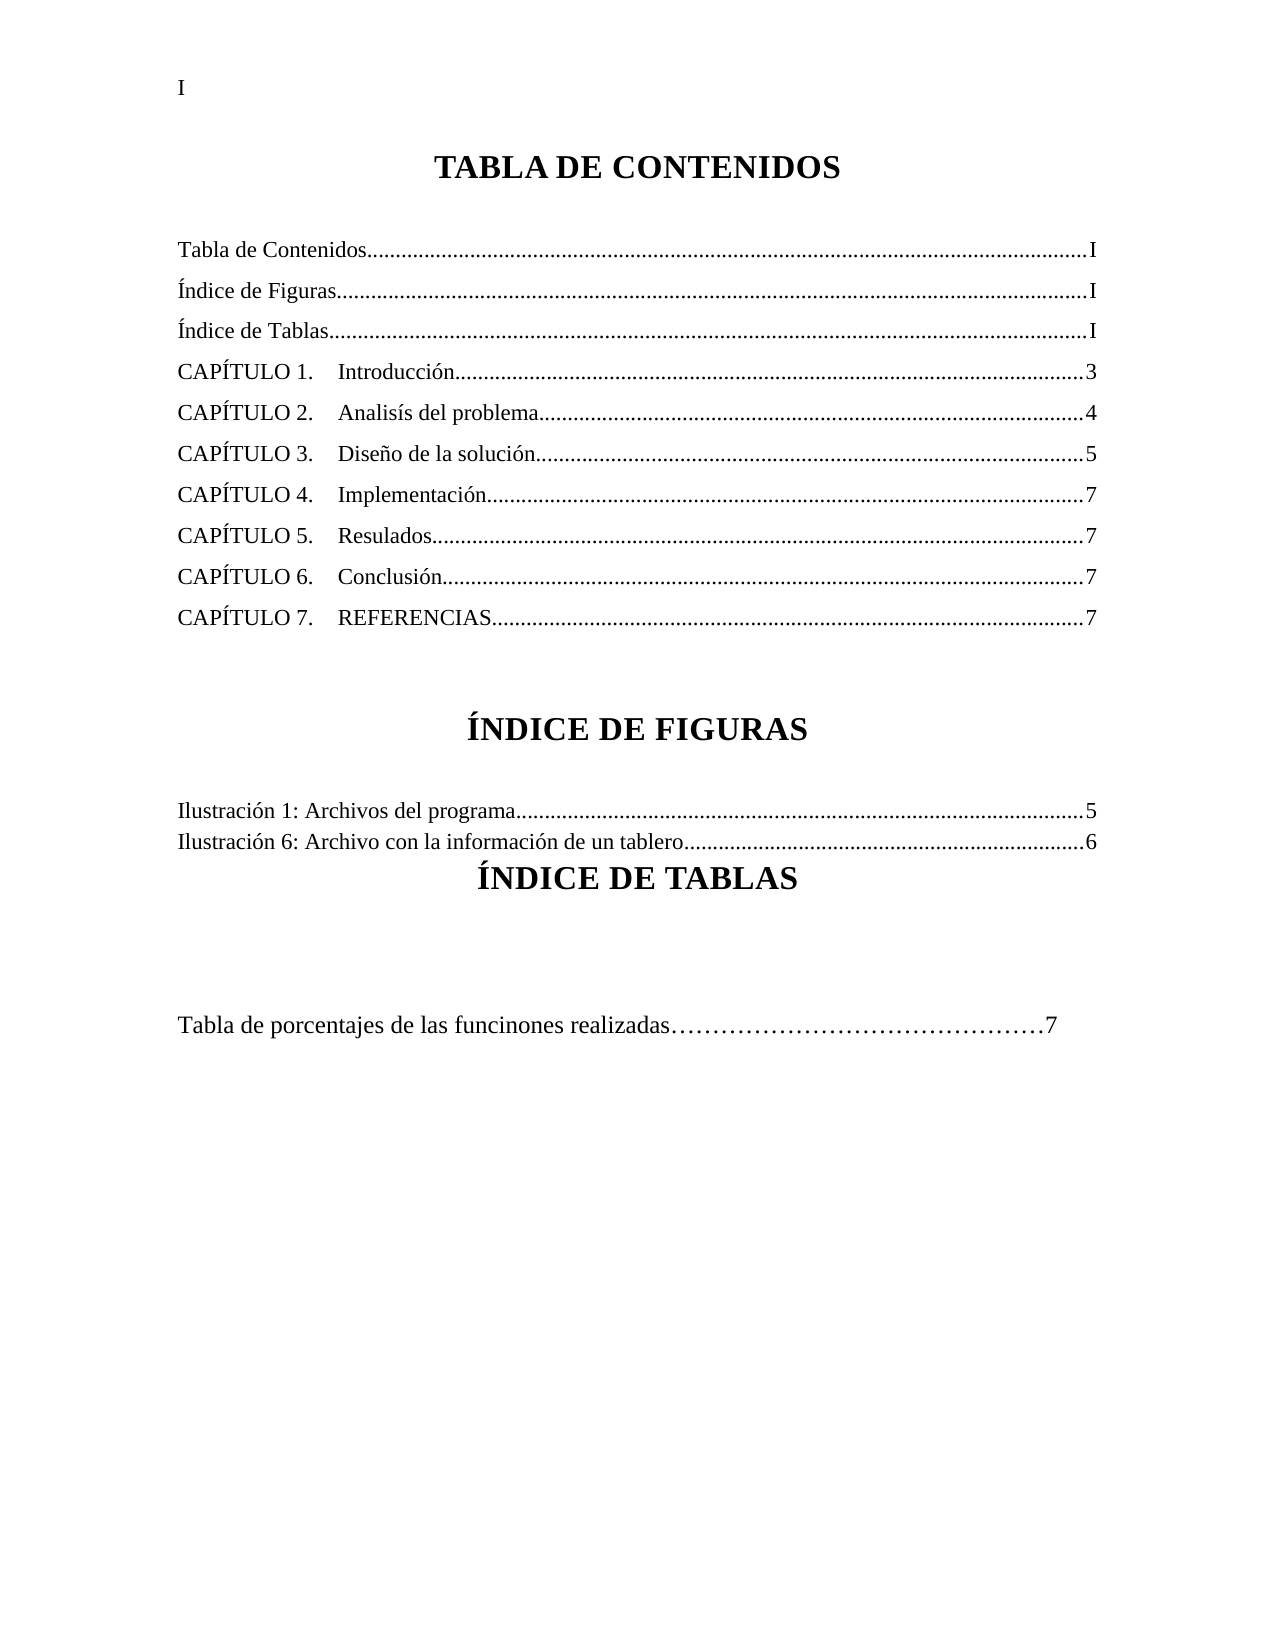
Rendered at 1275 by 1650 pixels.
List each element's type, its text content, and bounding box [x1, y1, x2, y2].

text Índice de Tablas [177, 858, 1098, 896]
text Ilustración 6: Archivo con la información de un tablero 6 [177, 828, 1098, 854]
text Tabla de porcentajes de las funcinones realizadas………………………………………7 [177, 1011, 1098, 1039]
text Tabla de Contenidos [177, 148, 1098, 186]
text Índice de Figuras [177, 709, 1098, 747]
text Ilustración 1: Archivos del programa 5 [177, 797, 1098, 824]
